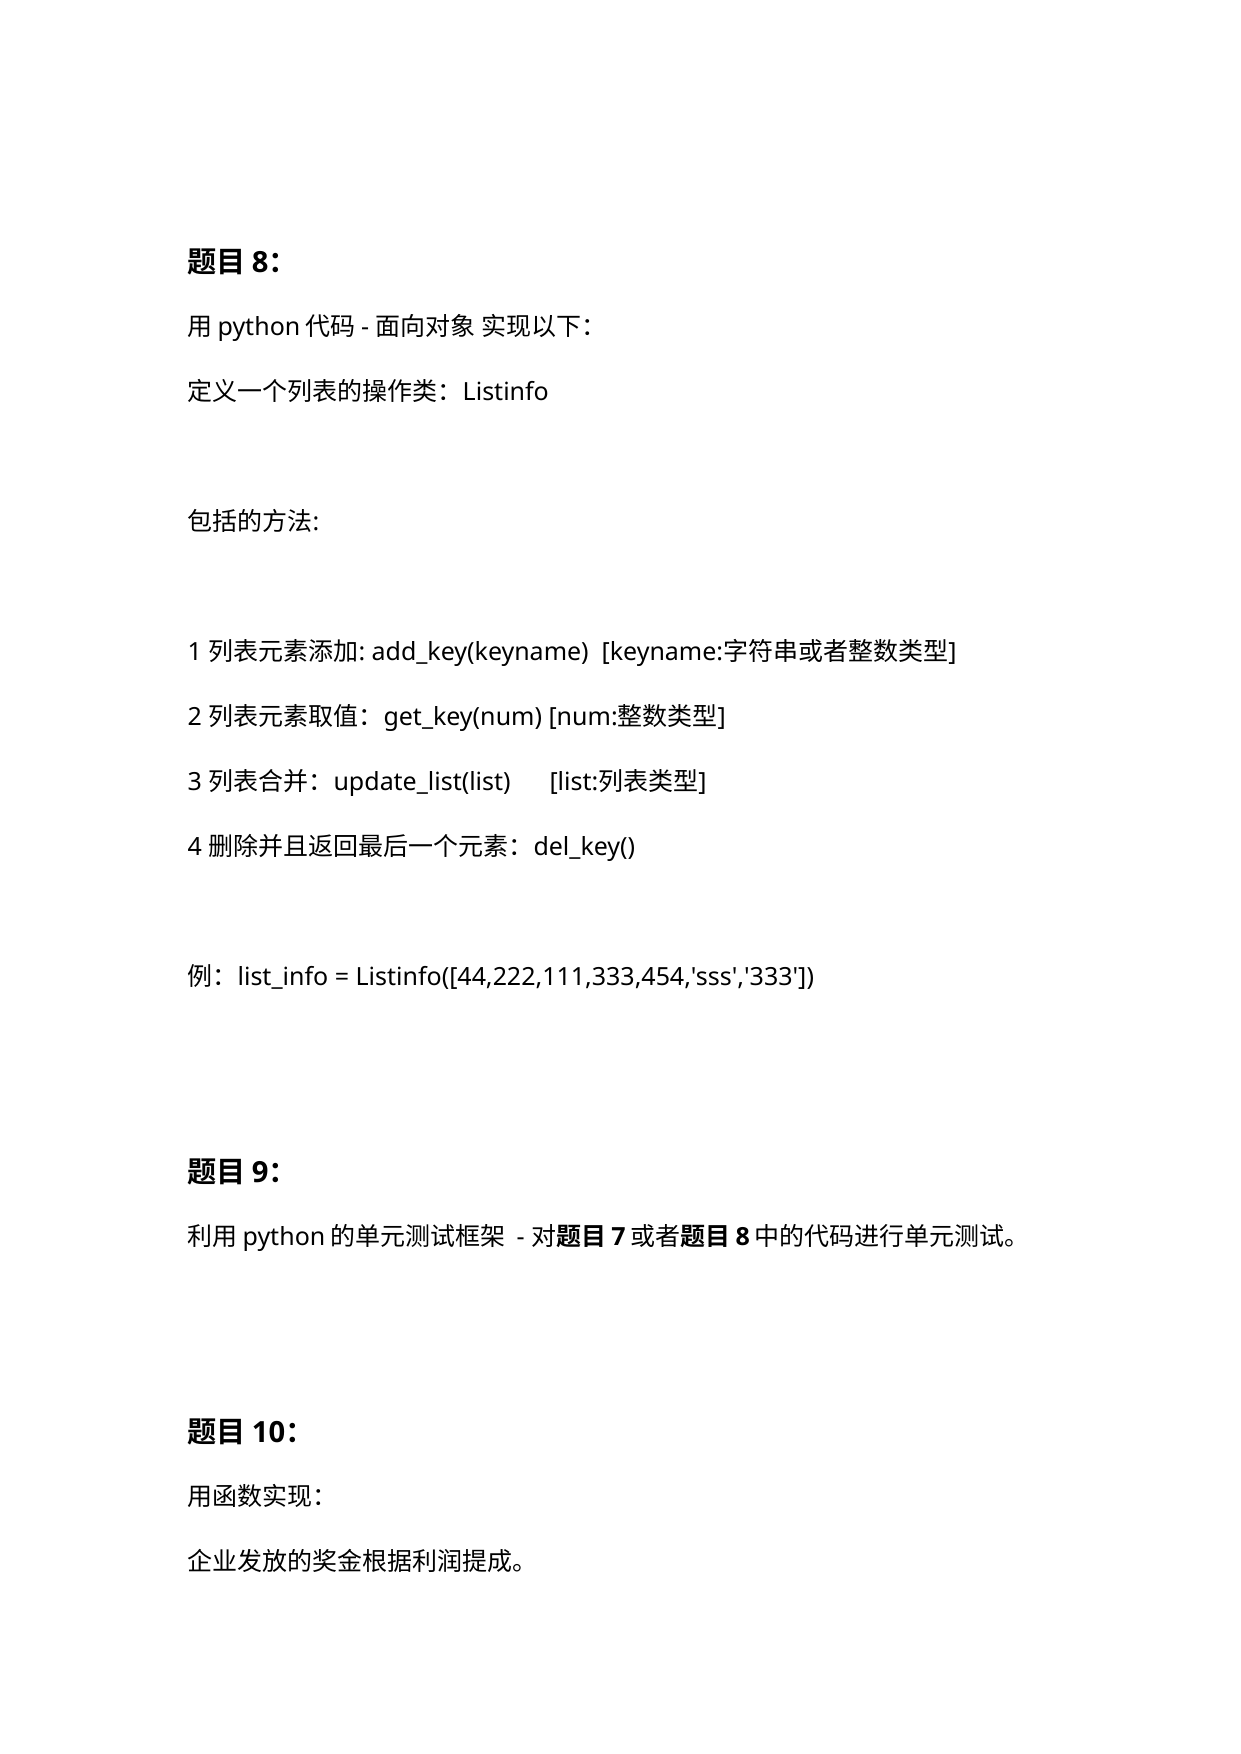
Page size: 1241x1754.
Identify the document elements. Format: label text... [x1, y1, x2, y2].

text 定义一个列表的操作类：Listinfo [187, 357, 1053, 422]
text 用函数实现： [187, 1462, 1053, 1527]
text 企业发放的奖金根据利润提成。 [187, 1527, 1053, 1592]
text 题目8： [187, 227, 1053, 292]
text 4 删除并且返回最后一个元素：del_key() [187, 812, 1053, 877]
text 题目10： [187, 1397, 1053, 1462]
text 3 列表合并：update_list(list) [list:列表类型] [187, 747, 1053, 812]
text 利用python的单元测试框架 - 对题目7或者题目8中的代码进行单元测试。 [187, 1202, 1053, 1267]
text 例：list_info = Listinfo([44,222,111,333,454,'sss','333']) [187, 942, 1053, 1007]
text 用python代码 - 面向对象 实现以下： [187, 292, 1053, 357]
text 题目9： [187, 1137, 1053, 1202]
text 包括的方法: [187, 487, 1053, 552]
text 1 列表元素添加: add_key(keyname) [keyname:字符串或者整数类型] [187, 617, 1053, 682]
text 2 列表元素取值：get_key(num) [num:整数类型] [187, 682, 1053, 747]
